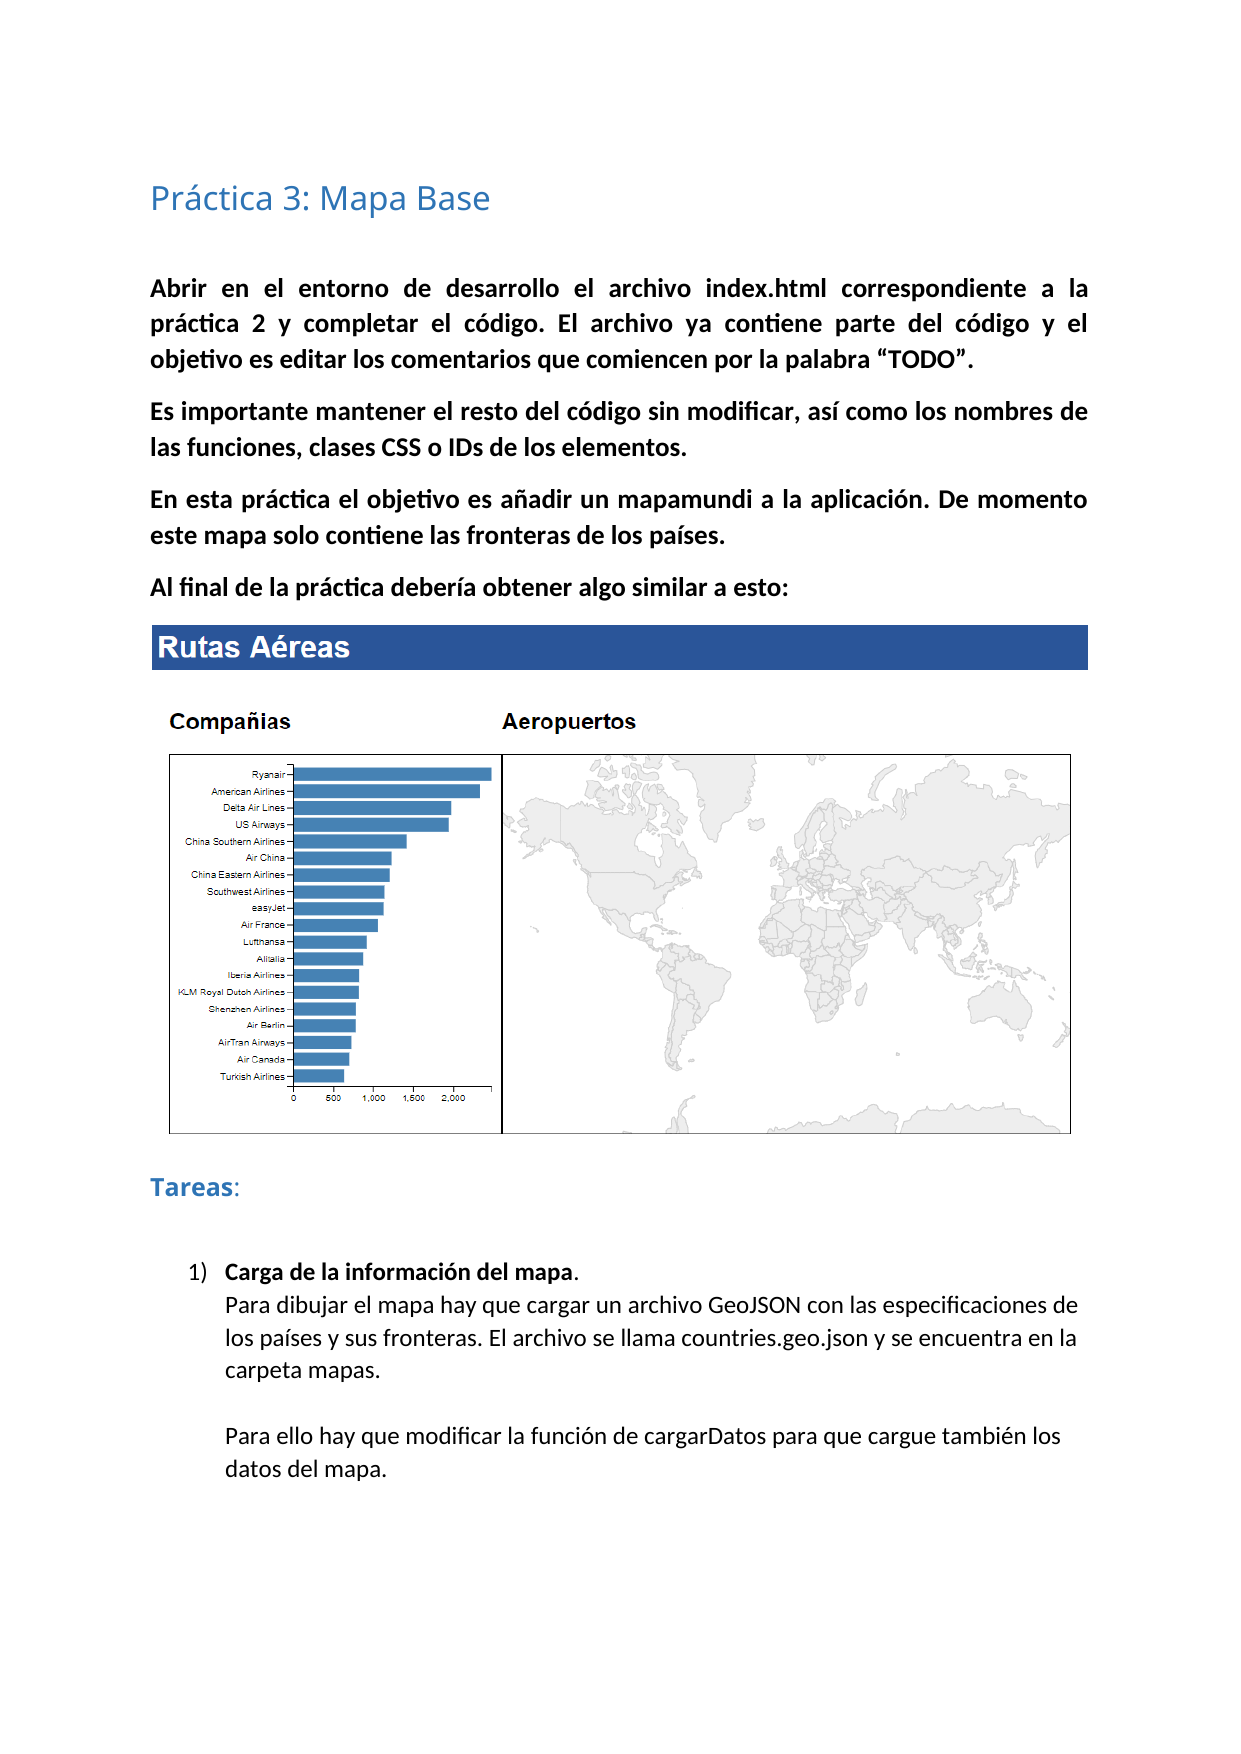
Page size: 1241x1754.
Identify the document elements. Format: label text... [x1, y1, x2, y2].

text Abrir en el entorno de desarrollo el archivo index.html correspondiente a la práctica 2 y completar el código. El archivo ya contiene parte del código y el objetivo es editar los comentarios que comiencen por la palabra “TODO”. [150, 271, 1090, 375]
text Al final de la práctica debería obtener algo similar a esto: [150, 570, 1090, 603]
picture [150, 622, 1089, 1151]
text Es importante mantener el resto del código sin modificar, así como los nombres de las funciones, clases CSS o IDs de los elementos. [150, 394, 1090, 463]
text Tareas: [150, 1169, 1090, 1203]
text Práctica 3: Mapa Base [150, 175, 1090, 220]
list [187, 1256, 1090, 1517]
text En esta práctica el objetivo es añadir un mapamundi a la aplicación. De momento este mapa solo contiene las fronteras de los países. [150, 482, 1090, 551]
